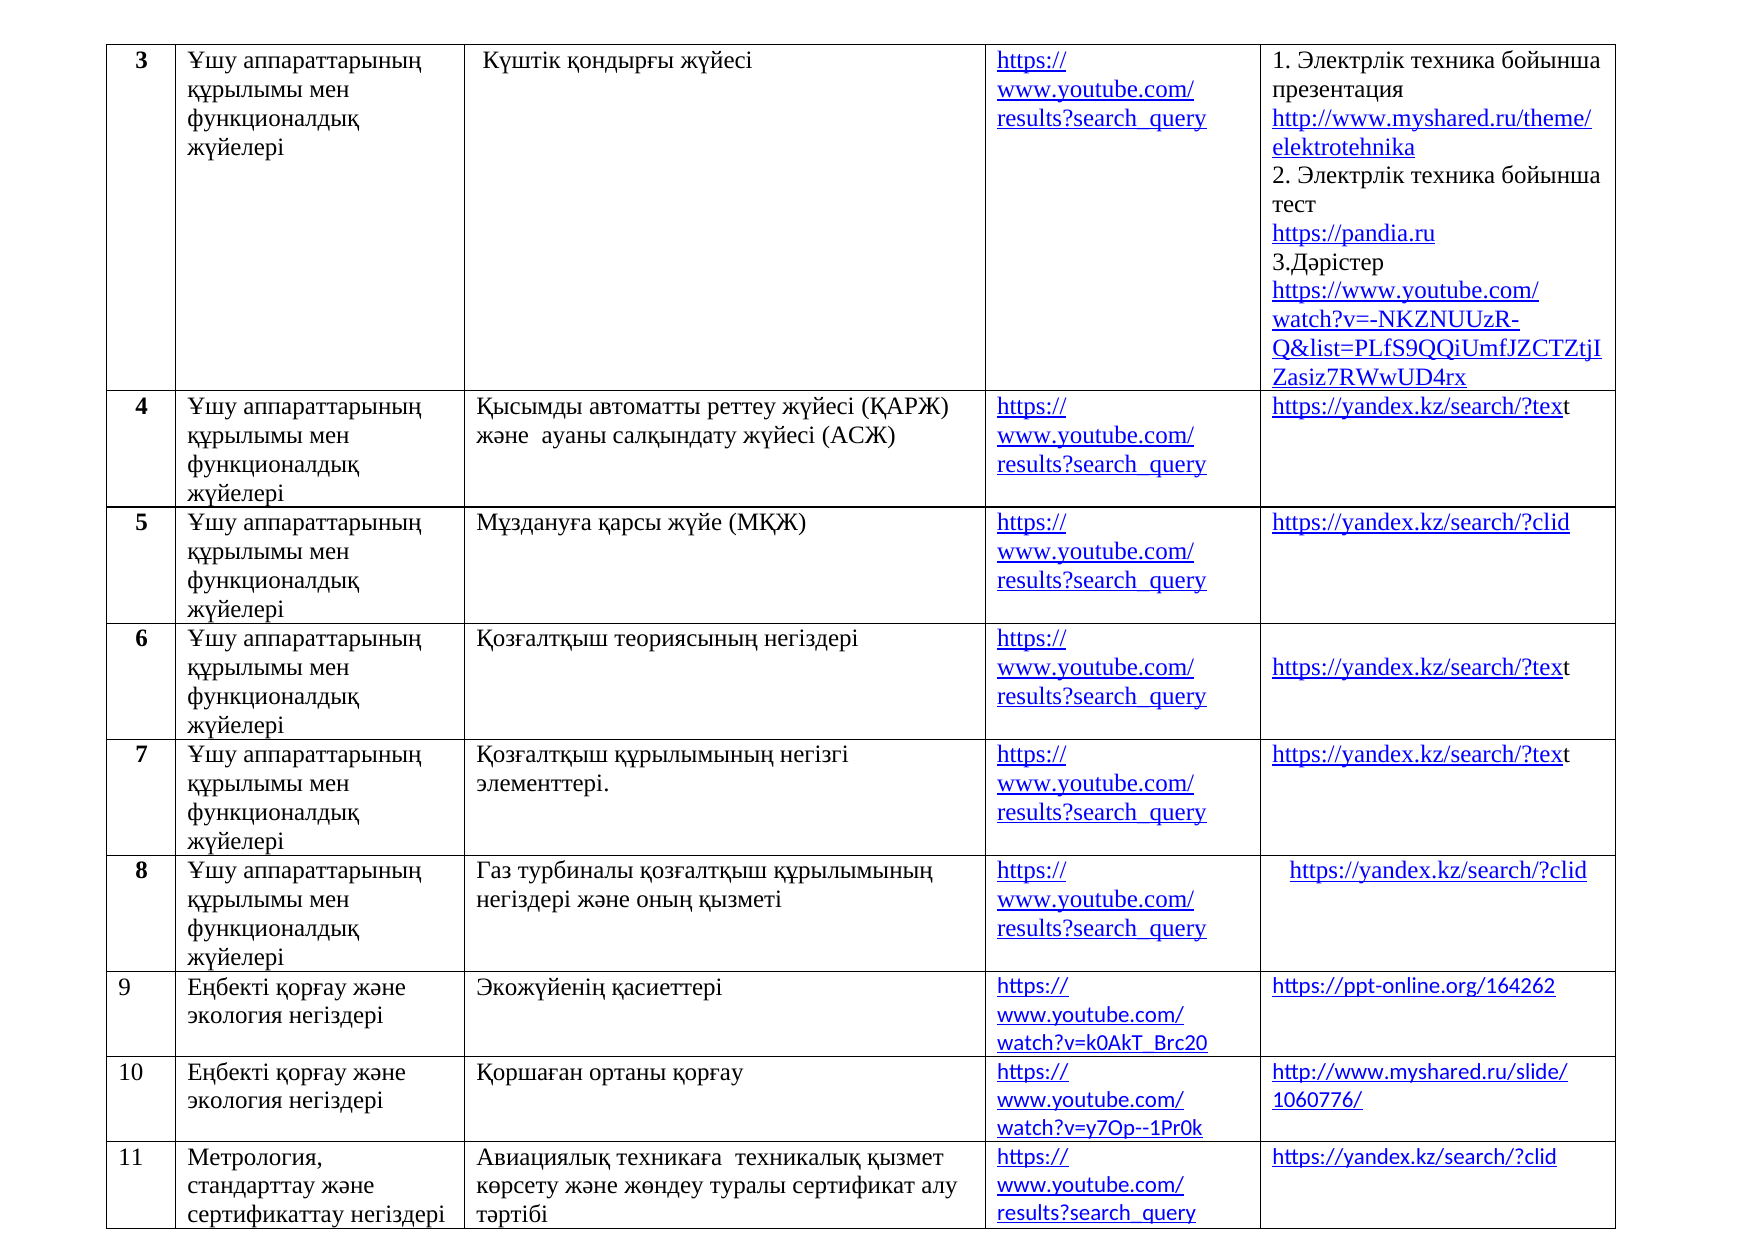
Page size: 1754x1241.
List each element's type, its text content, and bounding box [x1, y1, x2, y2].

table_cell https://www.youtube.com/results?search_query [986, 740, 1260, 854]
table_cell Ұшу аппараттарының құрылымы мен функционалдық жүйелері [176, 391, 464, 506]
table_cell Ұшу аппараттарының құрылымы мен функционалдық жүйелері [176, 624, 464, 738]
table_cell 10 [107, 1057, 175, 1141]
table_cell 9 [107, 972, 175, 1056]
table_cell Қысымды автоматты реттеу жүйесі (ҚАРЖ) және ауаны салқындату жүйесі (АСЖ) [465, 391, 985, 506]
table_cell Экожүйенің қасиеттері [465, 972, 985, 1056]
table_cell https://www.youtube.com/results?search_query [986, 624, 1260, 738]
table_cell 1. Электрлік техника бойынша презентация http://www.myshared.ru/theme/elektrotehnika 2. Электрлік техника бойынша тест https://pandia.ru 3.Дәрістер https://www.youtube.com/watch?v=-NKZNUUzR-Q&list=PLfS9QQiUmfJZCTZtjIZasiz7RWwUD4rx [1261, 45, 1615, 390]
table_cell https://yandex.kz/search/?clid [1261, 856, 1615, 971]
table_cell 11 [107, 1142, 175, 1228]
table_cell Ұшу аппараттарының құрылымы мен функционалдық жүйелері [176, 856, 464, 971]
table_cell Ұшу аппараттарының құрылымы мен функционалдық жүйелері [176, 740, 464, 854]
table_cell https://ppt-online.org/164262 [1261, 972, 1615, 1056]
table_cell https://yandex.kz/search/?text [1261, 624, 1615, 738]
table_cell https://yandex.kz/search/?text [1261, 391, 1615, 506]
table_cell Қоршаған ортаны қорғау [465, 1057, 985, 1141]
table_cell Еңбекті қорғау және экология негіздері [176, 972, 464, 1056]
table_cell https://www.youtube.com/watch?v=k0AkT_Brc20 [986, 972, 1260, 1056]
table_cell 6 [107, 624, 175, 738]
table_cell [986, 1142, 1260, 1228]
table_cell 4 [107, 391, 175, 506]
table_cell https://www.youtube.com/results?search_query [986, 508, 1260, 622]
table_cell https://yandex.kz/search/?clid [1261, 508, 1615, 622]
table_cell Газ турбиналы қозғалтқыш құрылымының негіздері және оның қызметі [465, 856, 985, 971]
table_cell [176, 1142, 464, 1228]
table_cell 7 [107, 740, 175, 854]
table_cell 3 [107, 45, 175, 390]
table_cell https://yandex.kz/search/?text [1261, 740, 1615, 854]
table_cell https://www.youtube.com/watch?v=y7Op--1Pr0k [986, 1057, 1260, 1141]
table_cell https://www.youtube.com/results?search_query [986, 856, 1260, 971]
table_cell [465, 1142, 985, 1228]
table_cell Қозғалтқыш құрылымының негізгі элементтері. [465, 740, 985, 854]
table_cell 5 [107, 508, 175, 622]
table_cell https://www.youtube.com/results?search_query [986, 391, 1260, 506]
table_cell Мұздануға қарсы жүйе (МҚЖ) [465, 508, 985, 622]
table_cell http://www.myshared.ru/slide/1060776/ [1261, 1057, 1615, 1141]
table_cell Қозғалтқыш теориясының негіздері [465, 624, 985, 738]
table_cell Ұшу аппараттарының құрылымы мен функционалдық жүйелері [176, 508, 464, 622]
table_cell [1261, 1142, 1615, 1228]
table_cell Күштік қондырғы жүйесі [465, 45, 985, 390]
table_cell 8 [107, 856, 175, 971]
table_cell https://www.youtube.com/results?search_query [986, 45, 1260, 390]
table_cell Ұшу аппараттарының құрылымы мен функционалдық жүйелері [176, 45, 464, 390]
table_cell Еңбекті қорғау және экология негіздері [176, 1057, 464, 1141]
